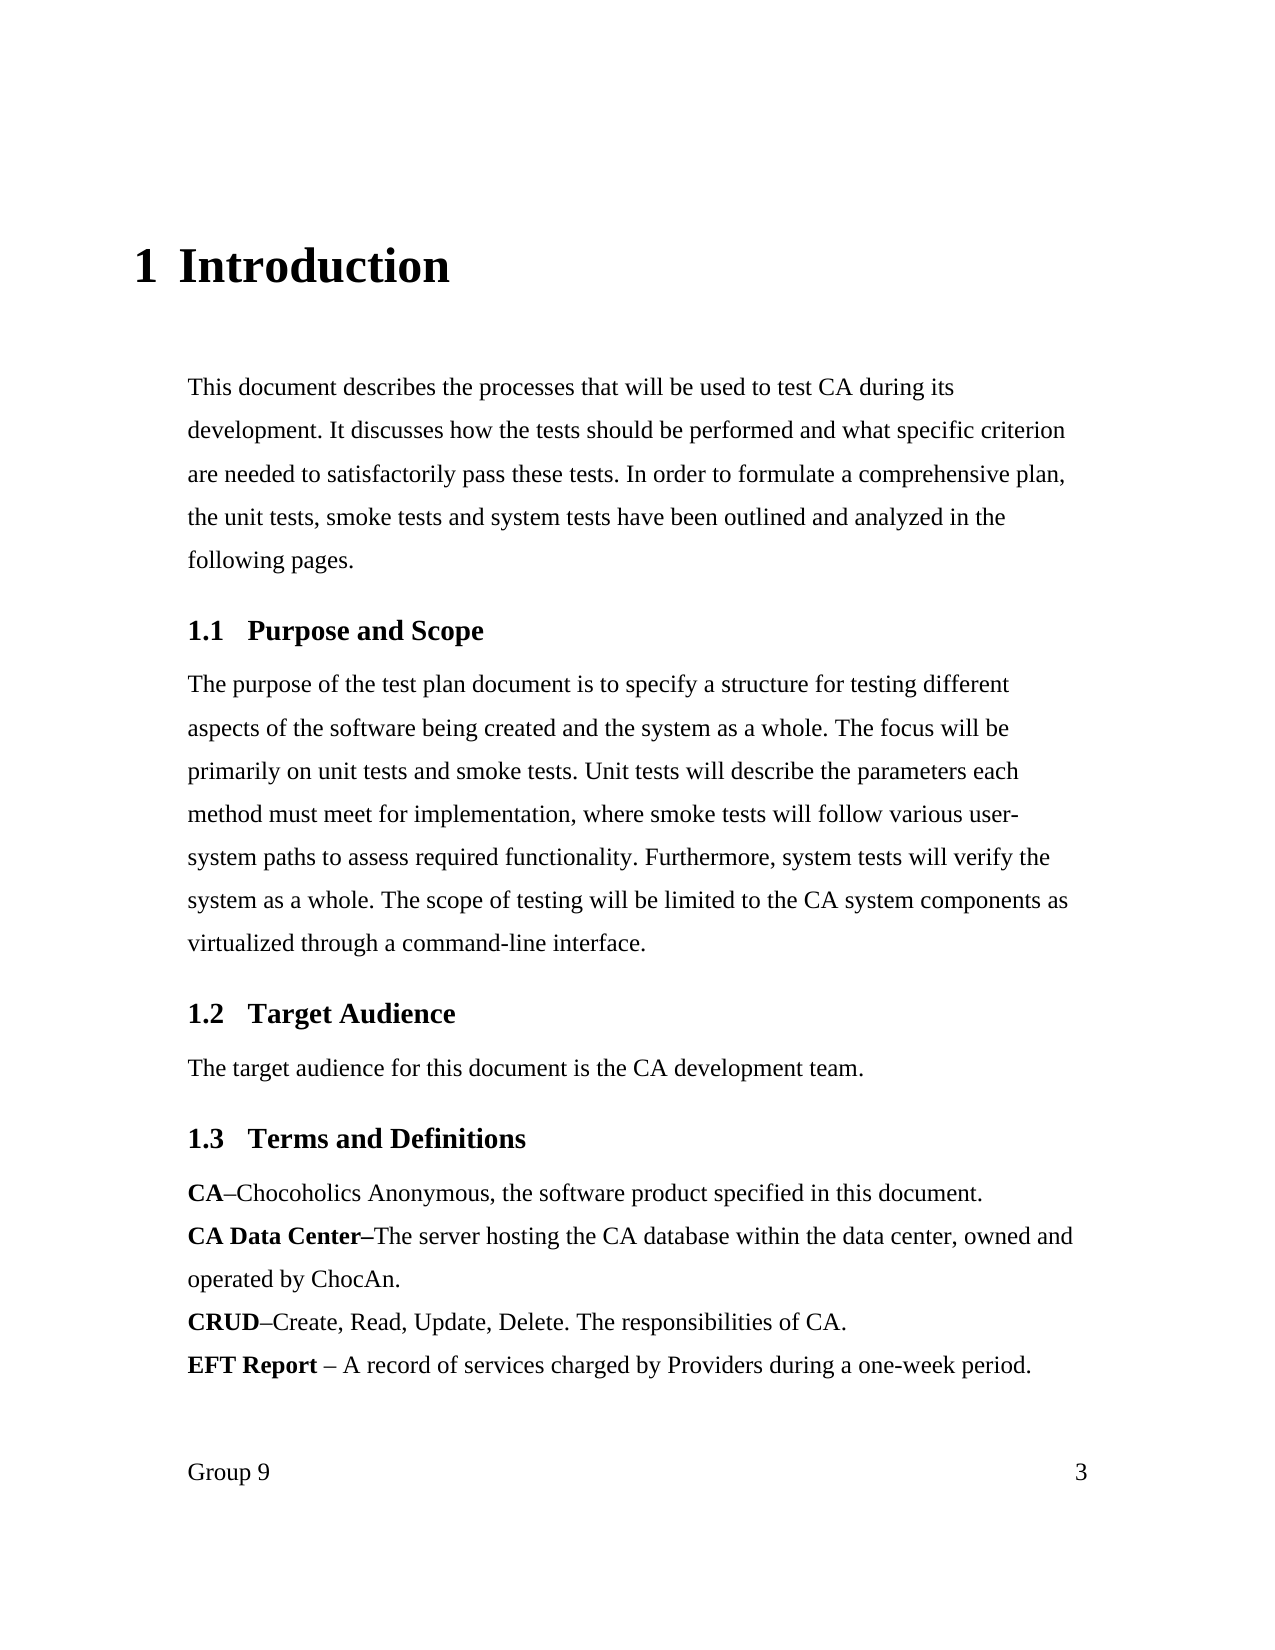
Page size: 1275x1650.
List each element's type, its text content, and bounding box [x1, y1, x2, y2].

text CA–Chocoholics Anonymous, the software product specified in this document. [187, 1178, 1087, 1206]
text EFT Report – A record of services charged by Providers during a one-week period. [187, 1350, 1087, 1379]
text CA Data Center–The server hosting the CA database within the data center, owned and operated by ChocAn. [187, 1221, 1087, 1293]
subtitle Purpose and Scope [187, 613, 1087, 647]
text The purpose of the test plan document is to specify a structure for testing different aspects of the software being created and the system as a whole. The focus will be primarily on unit tests and smoke tests. Unit tests will describe the parameters each method must meet for implementation, where smoke tests will follow various user-system paths to assess required functionality. Furthermore, system tests will verify the system as a whole. The scope of testing will be limited to the CA system components as virtualized through a command-line interface. [187, 669, 1087, 957]
subtitle Target Audience [187, 996, 1087, 1030]
text The target audience for this document is the CA development team. [187, 1053, 1087, 1082]
text CRUD–Create, Read, Update, Delete. The responsibilities of CA. [187, 1307, 1087, 1336]
subtitle Terms and Definitions [187, 1121, 1087, 1155]
subtitle Introduction [133, 236, 1087, 294]
text This document describes the processes that will be used to test CA during its development. It discusses how the tests should be performed and what specific criterion are needed to satisfactorily pass these tests. In order to formulate a comprehensive plan, the unit tests, smoke tests and system tests have been outlined and analyzed in the following pages. [187, 372, 1087, 574]
